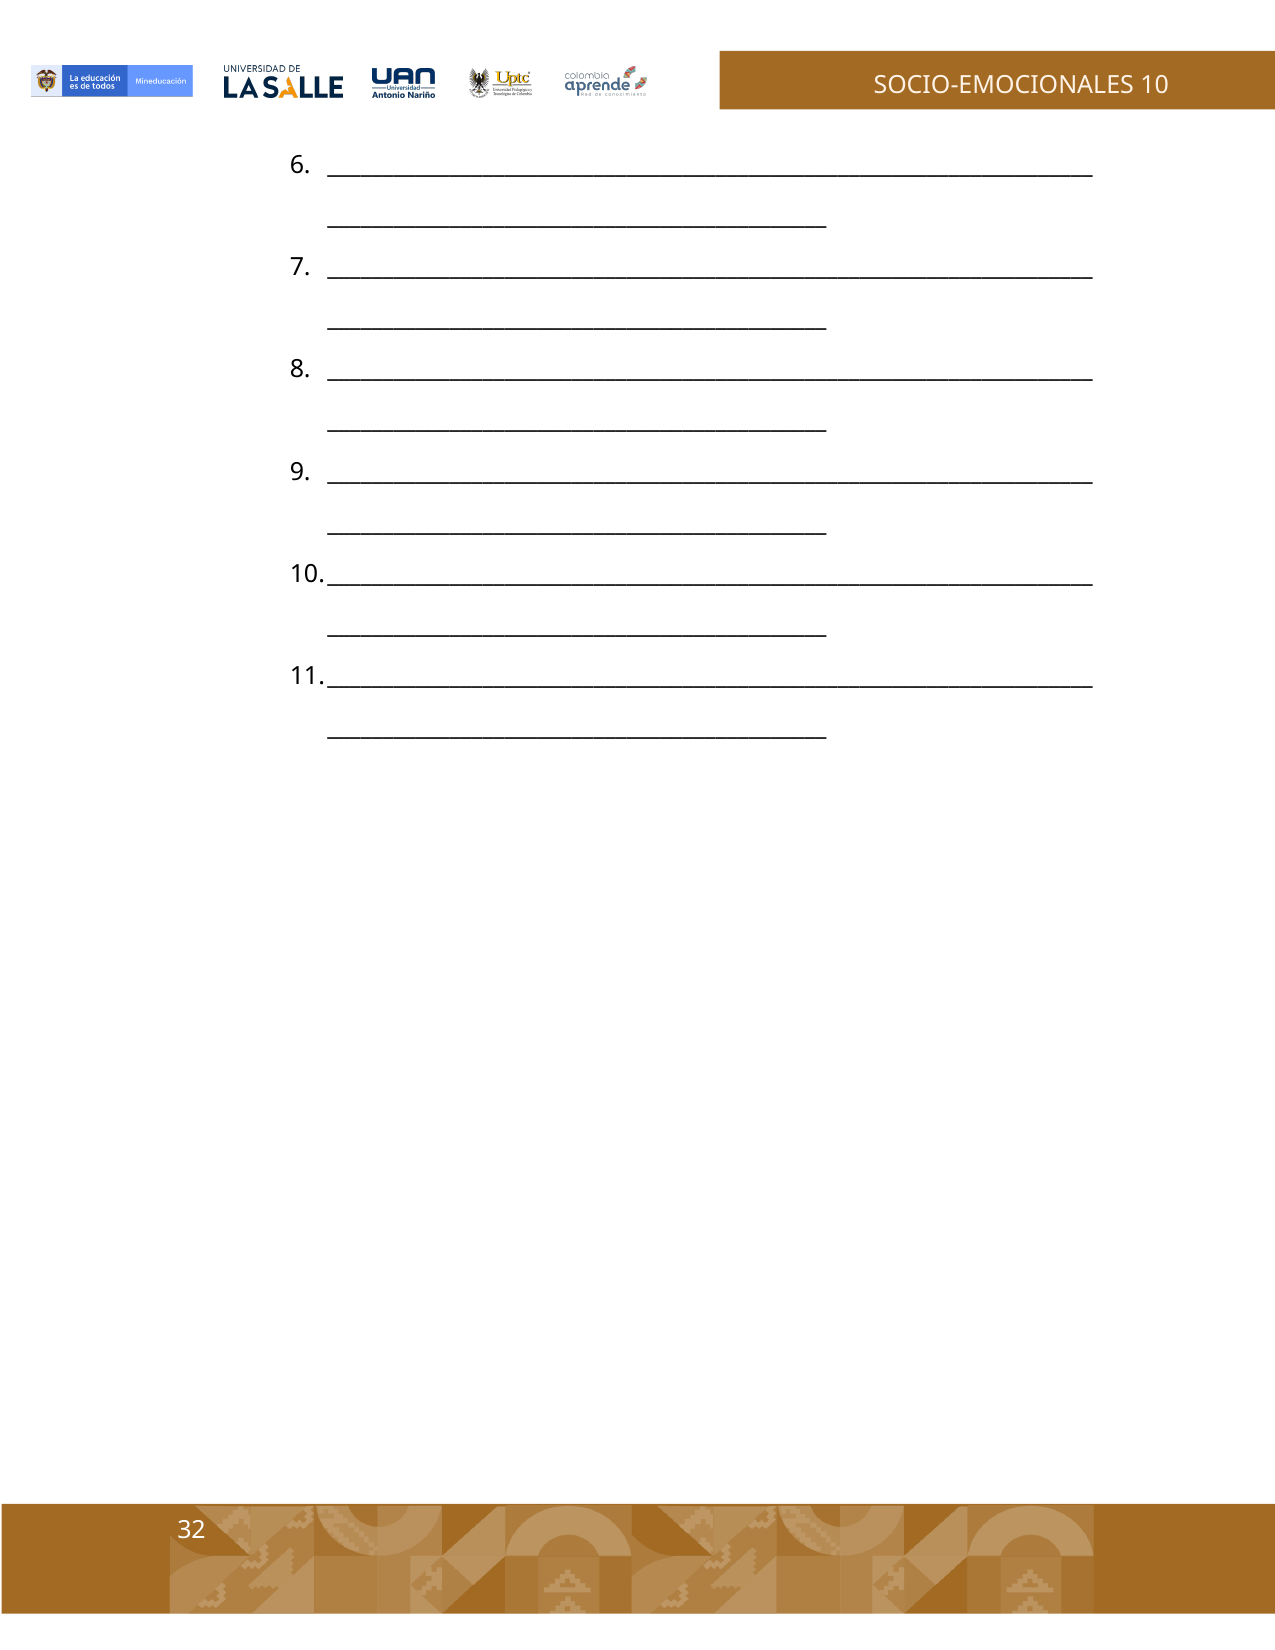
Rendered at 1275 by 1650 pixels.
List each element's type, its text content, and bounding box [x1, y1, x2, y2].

picture [469, 68, 532, 98]
picture [224, 65, 343, 98]
list __________________________________________________________________________________________________________________ [289, 453, 1098, 538]
picture [31, 65, 193, 97]
picture [169, 1505, 1094, 1614]
list __________________________________________________________________________________________________________________ [289, 147, 1098, 232]
list __________________________________________________________________________________________________________________ [289, 249, 1098, 334]
picture [564, 65, 647, 97]
picture [372, 68, 435, 98]
list __________________________________________________________________________________________________________________ [289, 555, 1098, 640]
list __________________________________________________________________________________________________________________ [289, 657, 1098, 742]
list __________________________________________________________________________________________________________________ [289, 351, 1098, 436]
